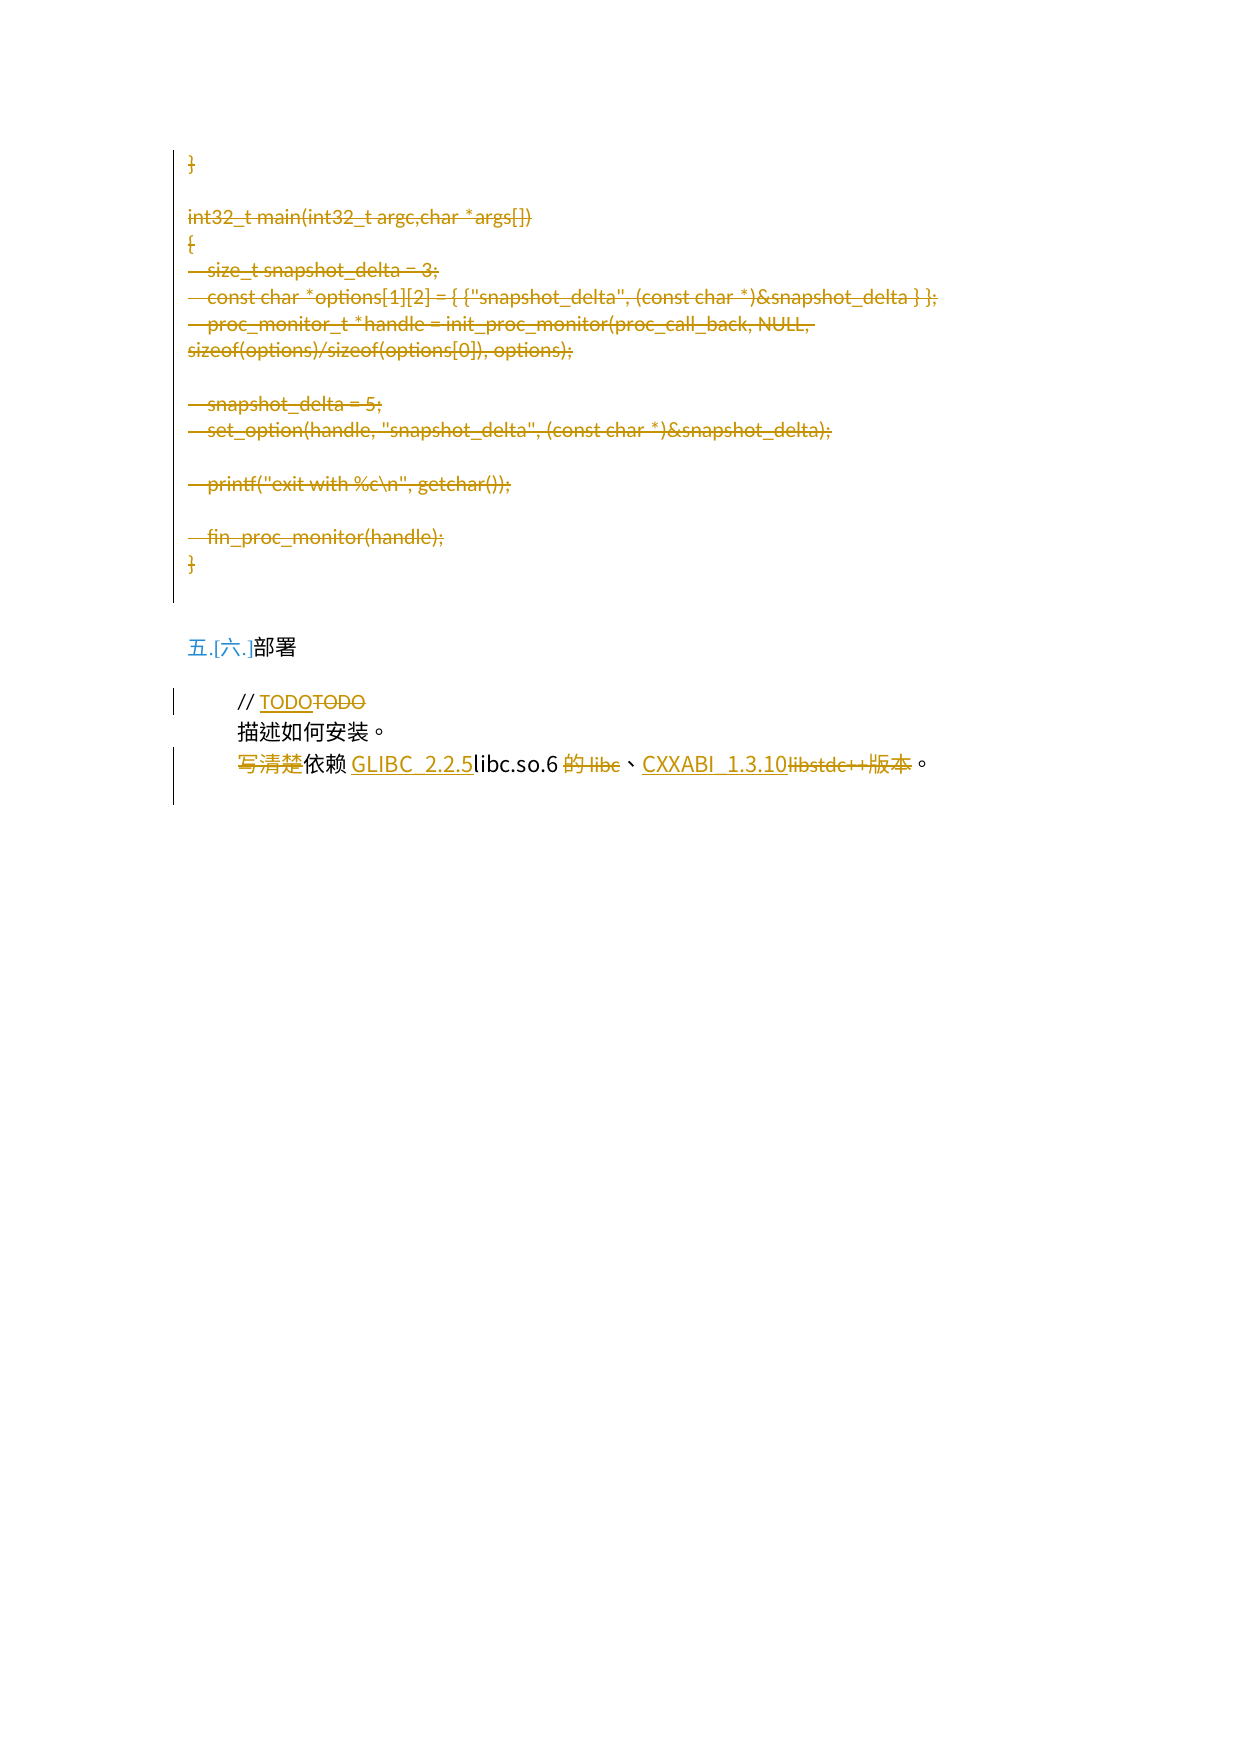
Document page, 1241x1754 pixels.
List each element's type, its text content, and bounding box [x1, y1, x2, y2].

text // [237, 688, 1053, 715]
text 描述如何安装。 [237, 715, 1053, 747]
text 依赖、。 [237, 747, 1053, 778]
list 部署 [187, 630, 1053, 662]
